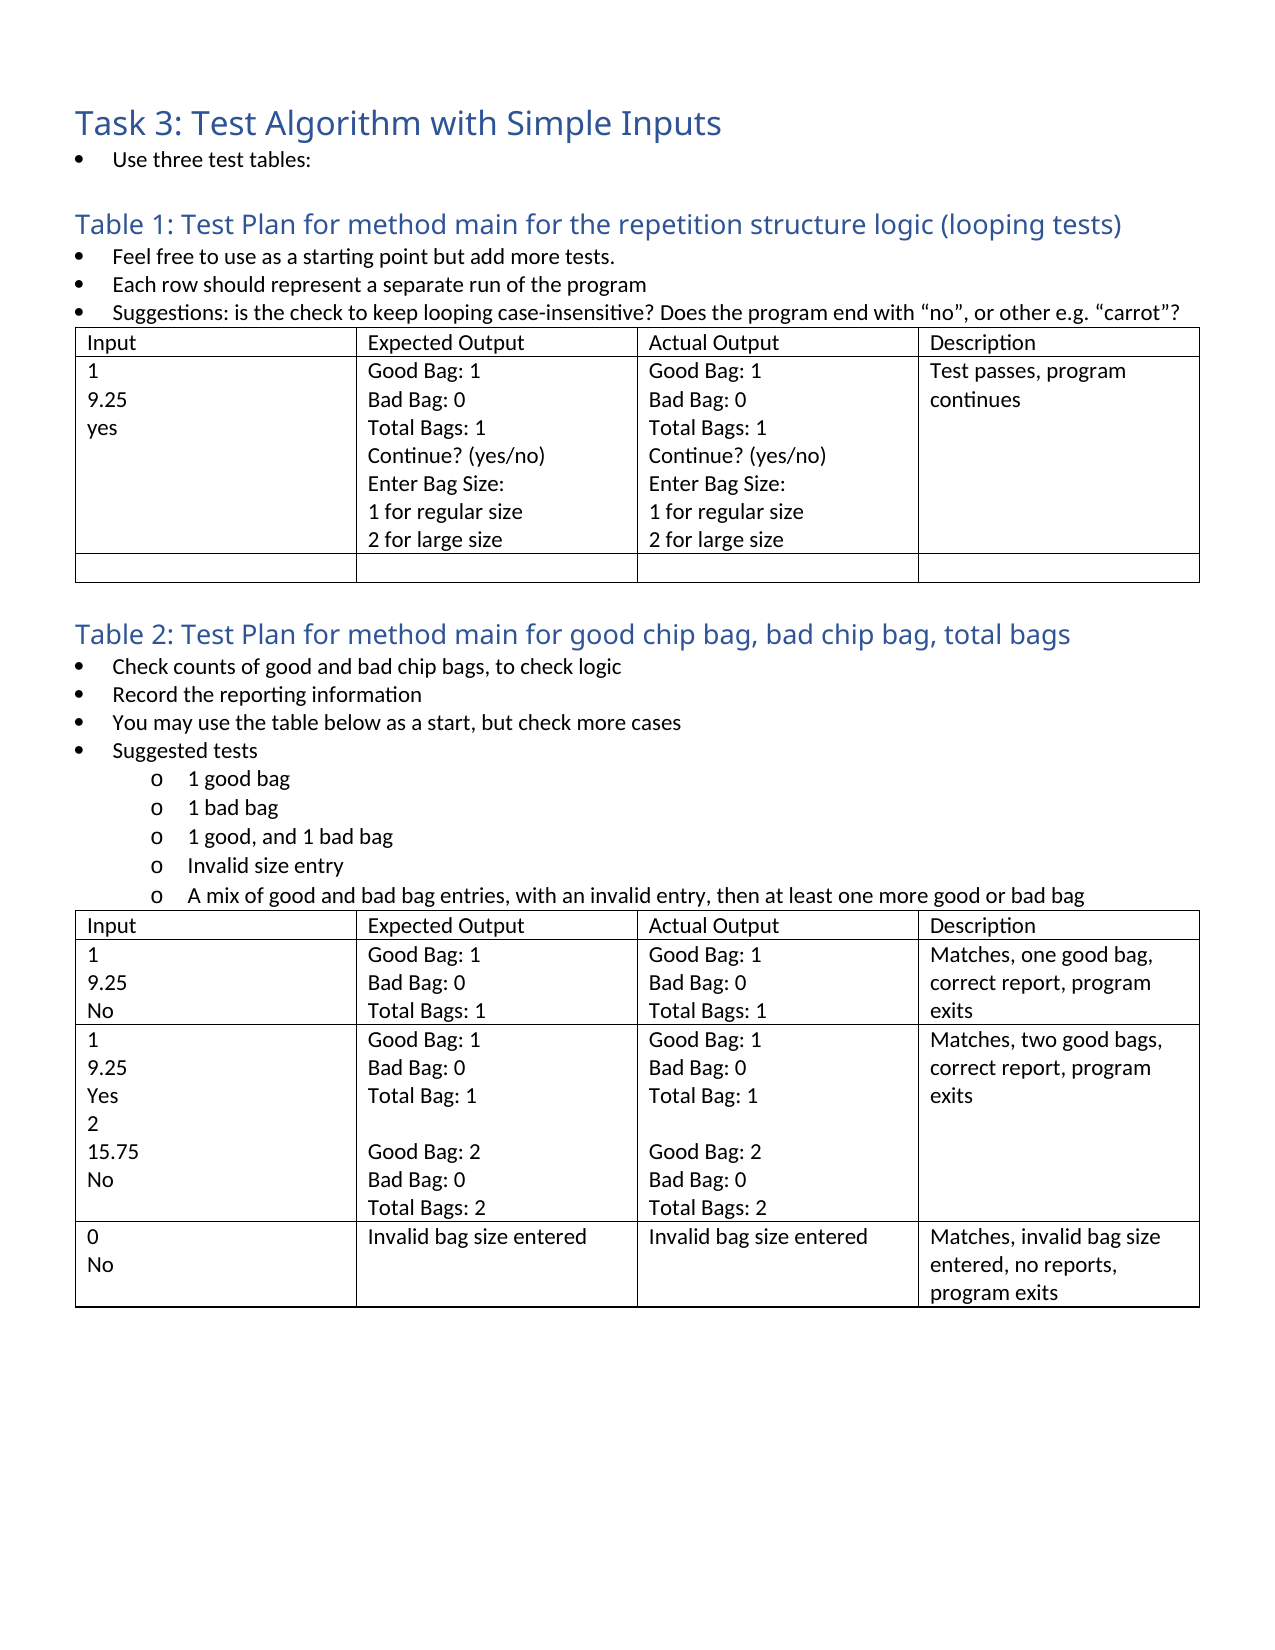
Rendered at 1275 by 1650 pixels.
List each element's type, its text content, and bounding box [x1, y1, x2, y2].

table_cell Good Bag: 1 Bad Bag: 0 Total Bag: 1 Good Bag: 2 Bad Bag: 0 Total Bags: 2 [638, 1025, 918, 1221]
table_cell Matches, one good bag, correct report, program exits [919, 940, 1199, 1024]
subtitle Task 3: Test Algorithm with Simple Inputs [75, 100, 1200, 145]
table_cell [919, 554, 1199, 582]
subtitle Table 2: Test Plan for method main for good chip bag, bad chip bag, total bags [75, 615, 1200, 652]
table_cell 1 9.25 yes [76, 357, 356, 553]
table_cell Invalid bag size entered [357, 1222, 637, 1306]
table_header Input [76, 328, 356, 356]
table_header Expected Output [357, 328, 637, 356]
table_cell 1 9.25 Yes 2 15.75 No [76, 1025, 356, 1221]
table_header Description [919, 911, 1199, 939]
list A mix of good and bad bag entries, with an invalid entry, then at least one more good or bad bag [150, 881, 1200, 910]
list Invalid size entry [150, 852, 1200, 881]
table_cell 1 9.25 No [76, 940, 356, 1024]
list Suggested tests [75, 736, 1200, 764]
table_header Actual Output [638, 328, 918, 356]
table_cell [357, 554, 637, 582]
list 1 bad bag [150, 793, 1200, 822]
table_header Description [919, 328, 1199, 356]
table_cell Good Bag: 1 Bad Bag: 0 Total Bags: 1 [357, 940, 637, 1024]
table_cell Invalid bag size entered [638, 1222, 918, 1306]
table_cell [638, 554, 918, 582]
table_cell Good Bag: 1 Bad Bag: 0 Total Bags: 1 Continue? (yes/no) Enter Bag Size: 1 for regular size 2 for large size [357, 357, 637, 553]
table_header Input [76, 911, 356, 939]
table_header Actual Output [638, 911, 918, 939]
list You may use the table below as a start, but check more cases [75, 708, 1200, 736]
table_cell Test passes, program continues [919, 357, 1199, 553]
table_cell Good Bag: 1 Bad Bag: 0 Total Bag: 1 Good Bag: 2 Bad Bag: 0 Total Bags: 2 [357, 1025, 637, 1221]
table_cell 0 No [76, 1222, 356, 1306]
list Each row should represent a separate run of the program [75, 271, 1200, 298]
list Feel free to use as a starting point but add more tests. [75, 242, 1200, 271]
list Record the reporting information [75, 680, 1200, 708]
table_cell Good Bag: 1 Bad Bag: 0 Total Bags: 1 [638, 940, 918, 1024]
list 1 good, and 1 bad bag [150, 822, 1200, 852]
table_cell Matches, invalid bag size entered, no reports, program exits [919, 1222, 1199, 1306]
table_cell [76, 554, 356, 582]
list Use three test tables: [75, 145, 1200, 173]
table_cell Good Bag: 1 Bad Bag: 0 Total Bags: 1 Continue? (yes/no) Enter Bag Size: 1 for regular size 2 for large size [638, 357, 918, 553]
list 1 good bag [150, 764, 1200, 793]
subtitle Table 1: Test Plan for method main for the repetition structure logic (looping tests) [75, 206, 1200, 242]
table_header Expected Output [357, 911, 637, 939]
list Check counts of good and bad chip bags, to check logic [75, 652, 1200, 680]
list Suggestions: is the check to keep looping case-insensitive? Does the program end with “no”, or other e.g. “carrot”? [75, 298, 1200, 327]
table_cell Matches, two good bags, correct report, program exits [919, 1025, 1199, 1221]
